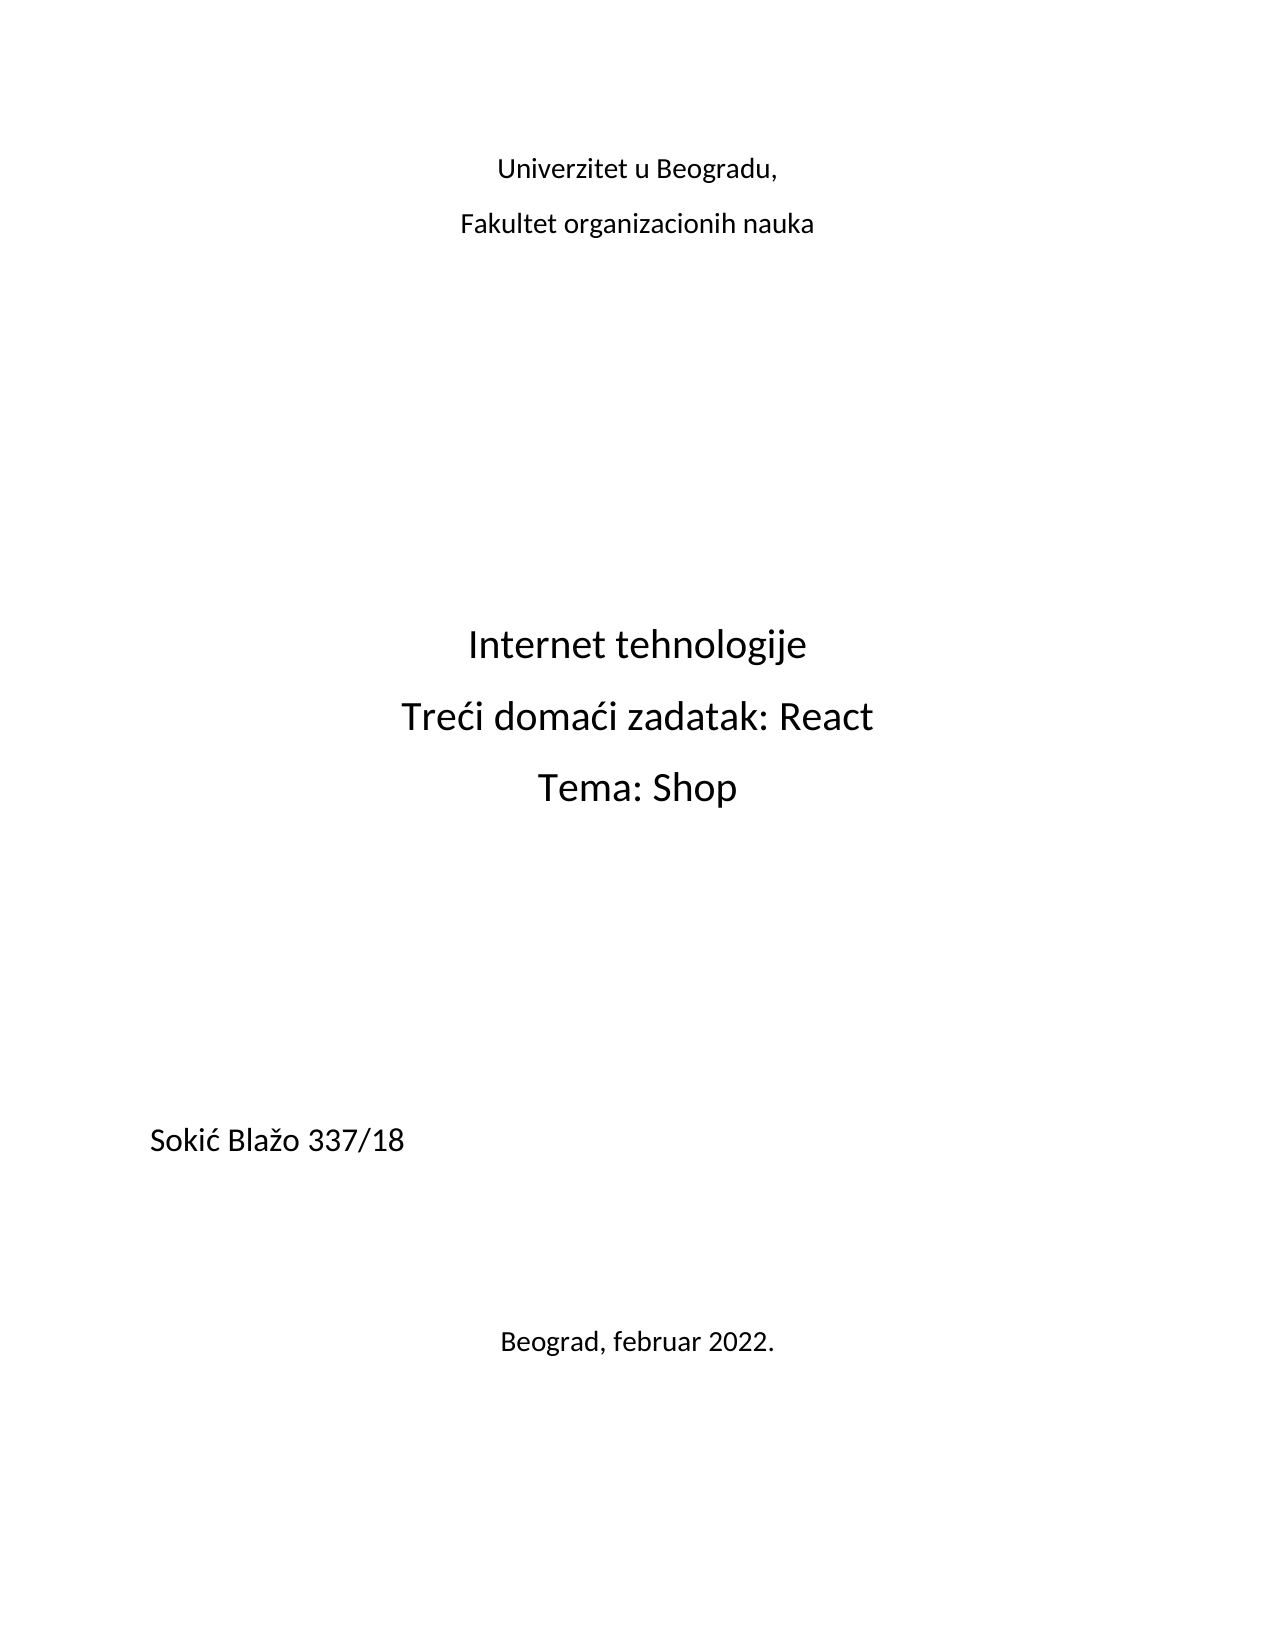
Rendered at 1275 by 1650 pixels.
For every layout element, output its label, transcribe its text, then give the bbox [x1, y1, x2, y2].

text Sokić Blažo 337/18 [150, 1119, 1125, 1160]
text Fakultet organizacionih nauka [150, 205, 1125, 241]
text Tema: Shop [150, 761, 1125, 812]
text Univerzitet u Beogradu, [150, 150, 1125, 186]
text Treći domaći zadatak: React [150, 689, 1125, 740]
text Internet tehnologije [150, 618, 1125, 669]
text Beograd, februar 2022. [150, 1323, 1125, 1358]
